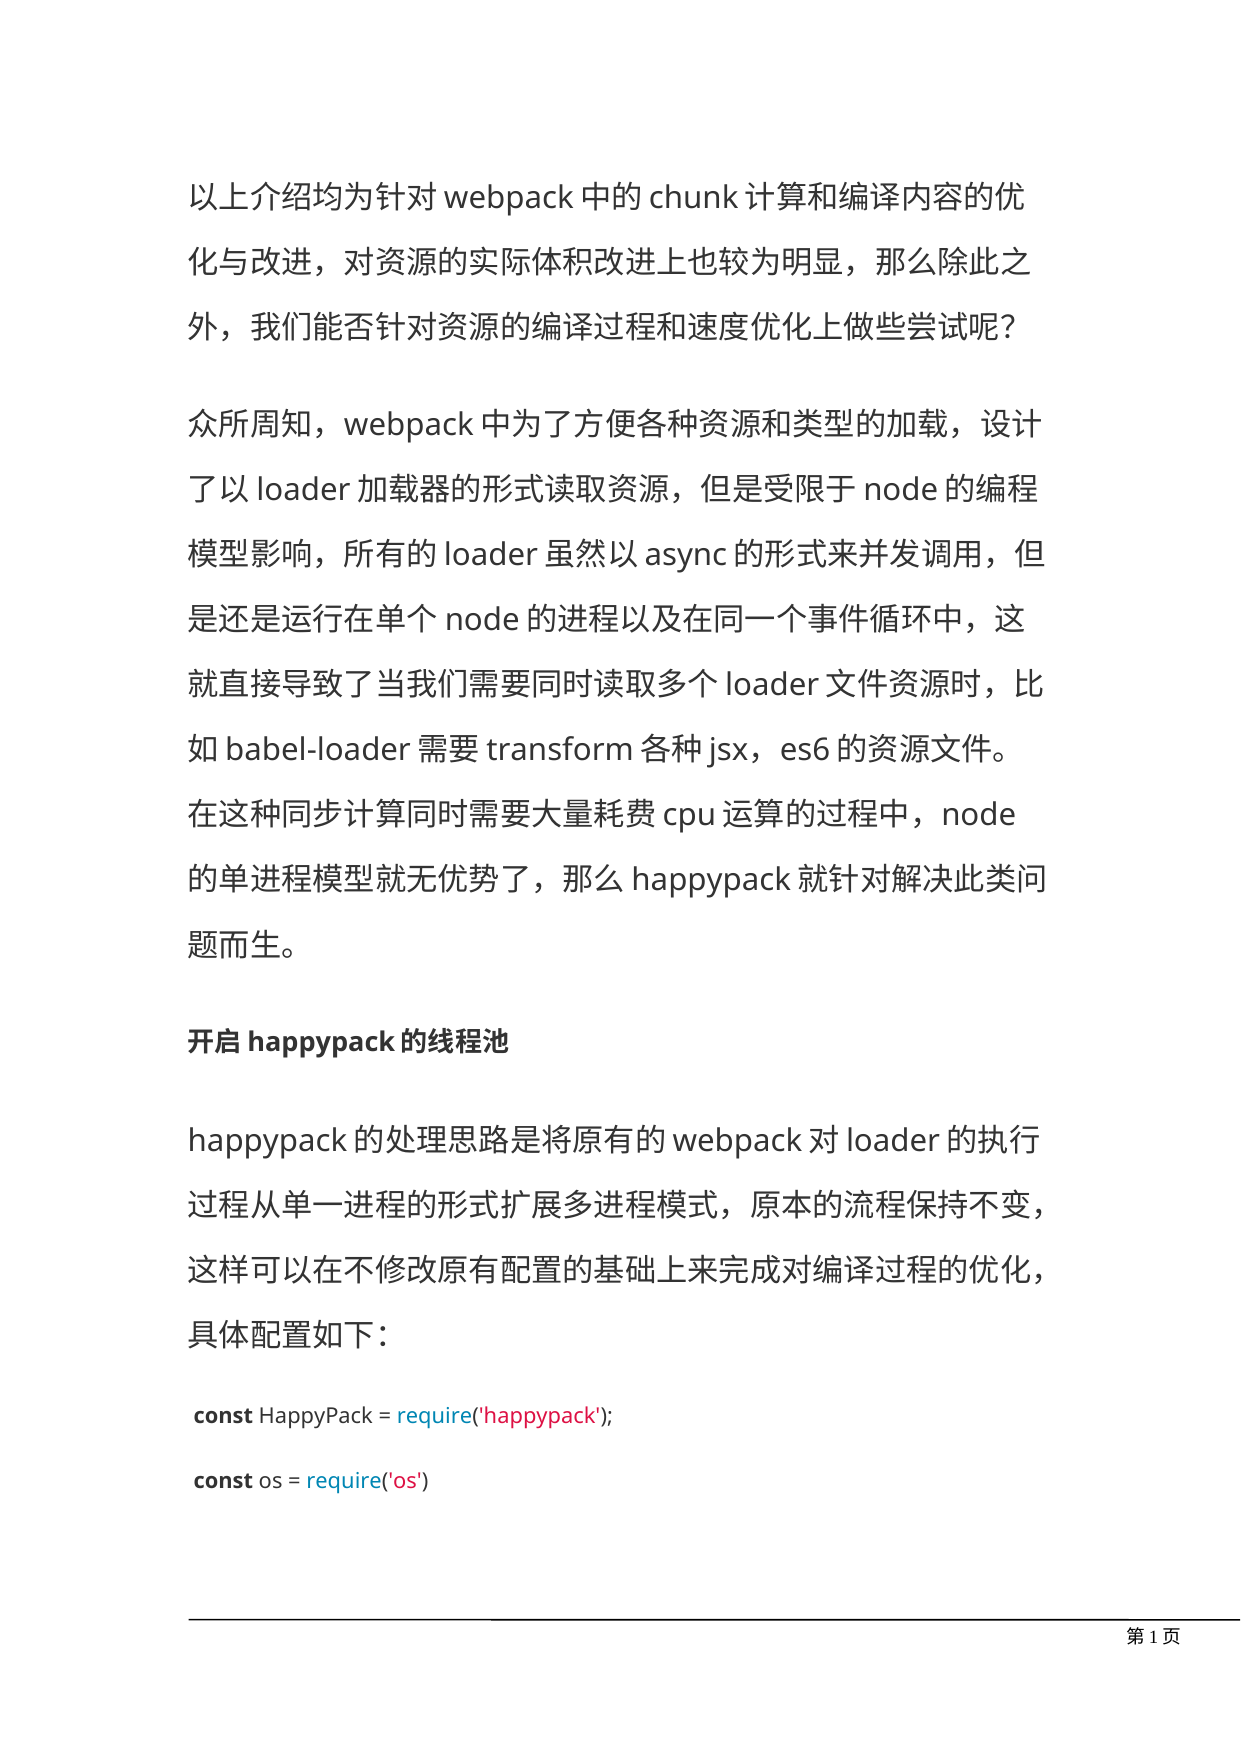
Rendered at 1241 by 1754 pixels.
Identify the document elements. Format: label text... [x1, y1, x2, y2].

text 众所周知，webpack中为了方便各种资源和类型的加载，设计了以loader加载器的形式读取资源，但是受限于node的编程模型影响，所有的loader虽然以async的形式来并发调用，但是还是运行在单个 node的进程以及在同一个事件循环中，这就直接导致了当我们需要同时读取多个loader文件资源时，比如babel-loader需要transform各种jsx，es6的资源文件。在这种同步计算同时需要大量耗费cpu运算的过程中，node的单进程模型就无优势了，那么happypack就针对解决此类问题而生。 [187, 390, 1053, 975]
text const os = require('os') [187, 1463, 1053, 1496]
subtitle 开启happypack的线程池 [187, 1008, 1053, 1073]
text const HappyPack = require('happypack'); [187, 1398, 1053, 1431]
text happypack的处理思路是将原有的webpack对loader的执行过程从单一进程的形式扩展多进程模式，原本的流程保持不变，这样可以在不修改原有配置的基础上来完成对编译过程的优化，具体配置如下： [187, 1105, 1053, 1365]
text 以上介绍均为针对webpack中的chunk计算和编译内容的优化与改进，对资源的实际体积改进上也较为明显，那么除此之外，我们能否针对资源的编译过程和速度优化上做些尝试呢？ [187, 162, 1053, 357]
